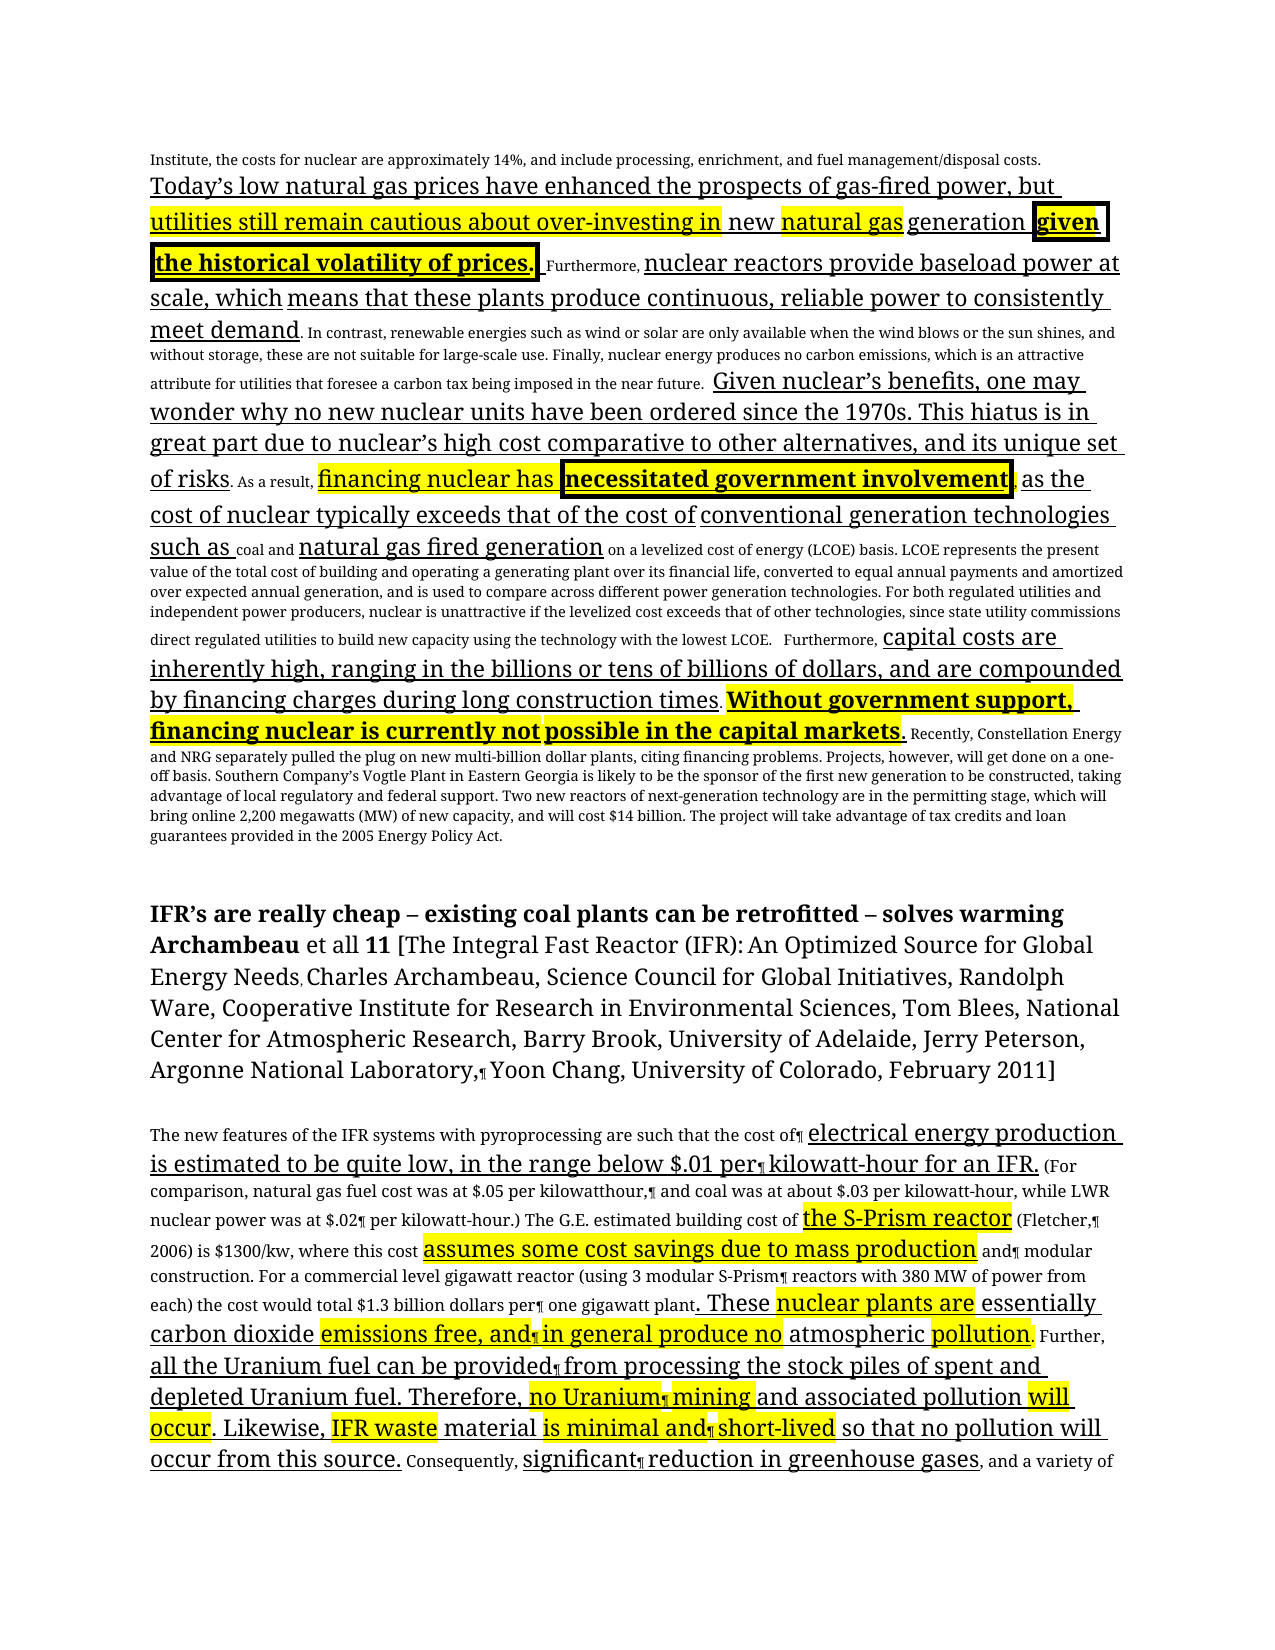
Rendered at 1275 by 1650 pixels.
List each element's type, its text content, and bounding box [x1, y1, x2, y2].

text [150, 150, 1125, 454]
text Archambeau et all 11 [The Integral Fast Reactor (IFR): An Optimized Source for Global Energy Needs, Charles Archambeau, Science Council for Global Initiatives, Randolph Ware, Cooperative Institute for Research in Environmental Sciences, Tom Blees, National Center for Atmospheric Research, Barry Brook, University of Adelaide, Jerry Peterson, Argonne National Laboratory,¶ Yoon Chang, University of Colorado, February 2011] [150, 929, 1125, 1085]
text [150, 1117, 1125, 1474]
subtitle IFR’s are really cheap – existing coal plants can be retrofitted – solves warming [150, 898, 1125, 929]
